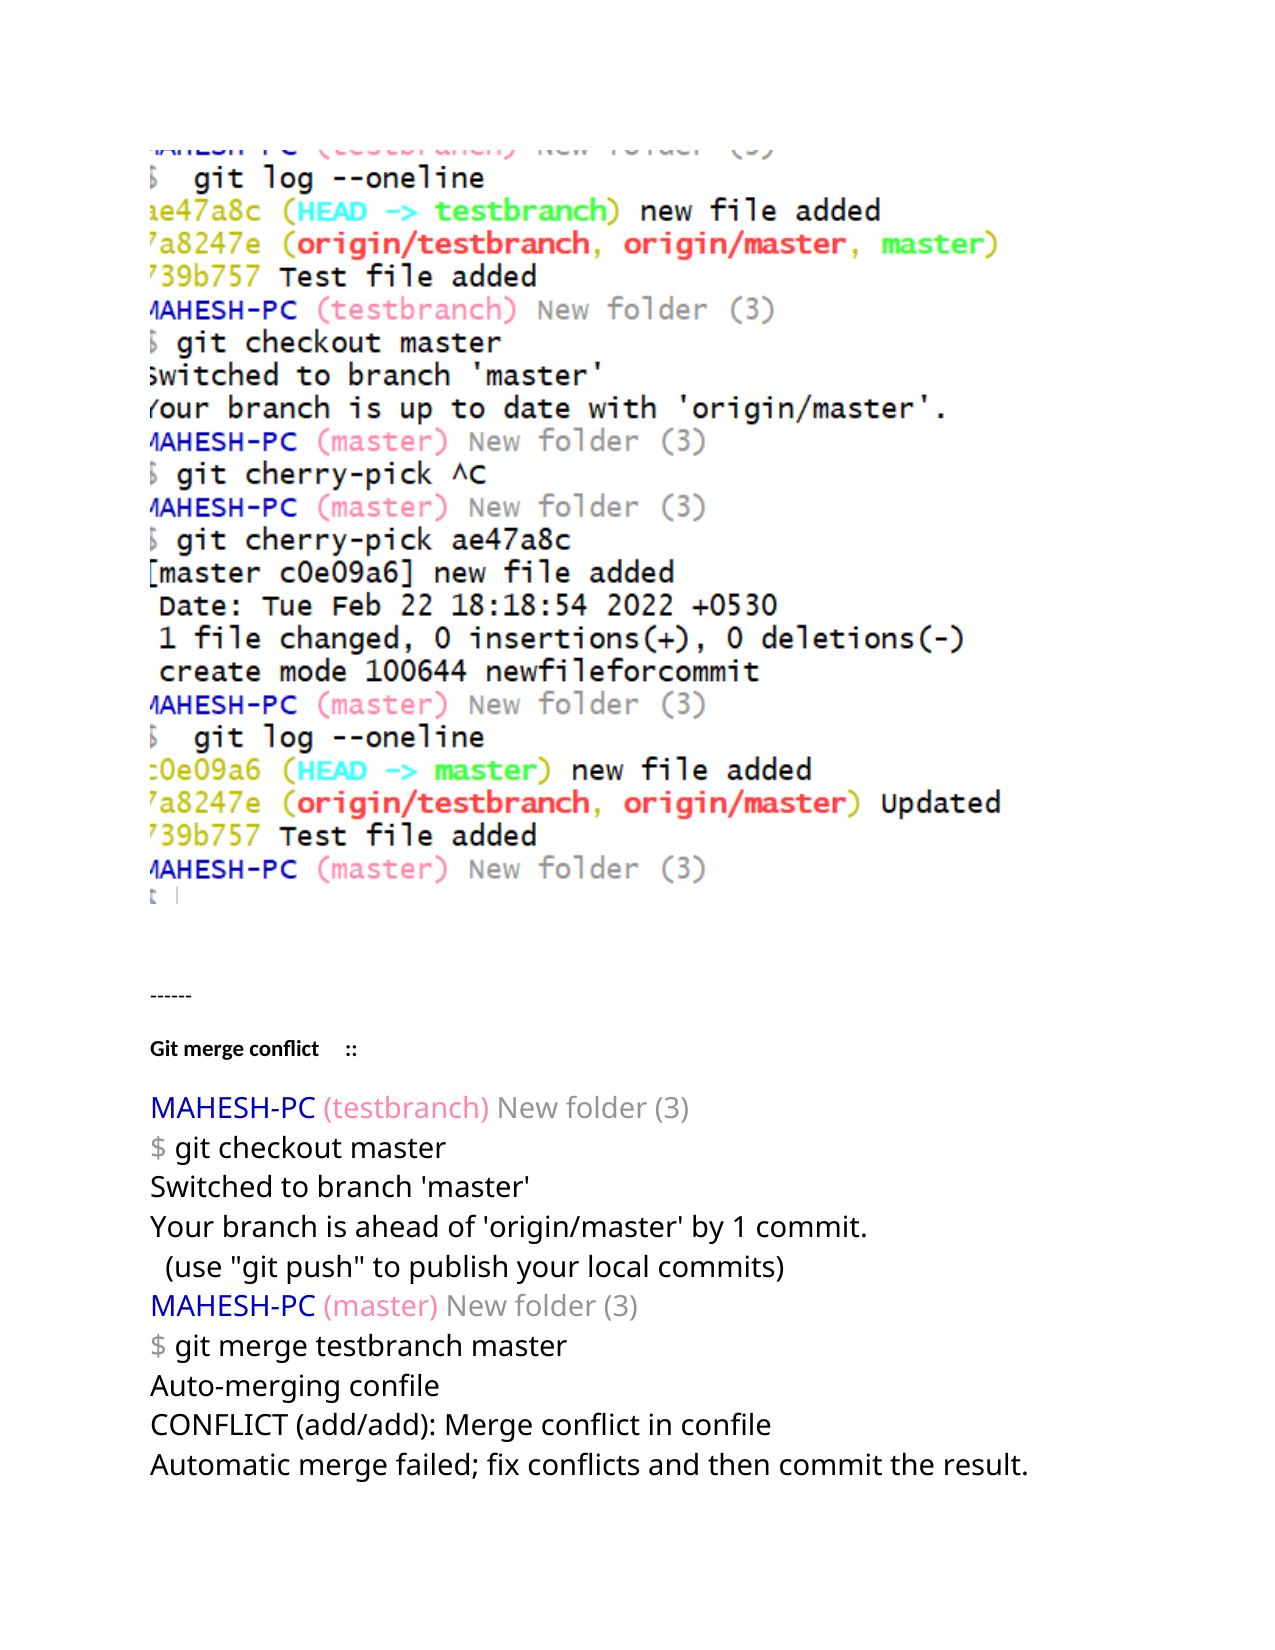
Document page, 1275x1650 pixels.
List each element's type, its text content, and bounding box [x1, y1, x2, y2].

text $ git merge testbranch master [150, 1325, 1125, 1365]
text Switched to branch 'master' [150, 1167, 1125, 1206]
text $ git checkout master [150, 1127, 1125, 1167]
text ------ [150, 981, 1125, 1009]
text Your branch is ahead of 'origin/master' by 1 commit. [150, 1206, 1125, 1246]
picture [150, 150, 1008, 904]
text Git merge conflict :: [150, 1034, 1125, 1062]
text Auto-merging confile [150, 1365, 1125, 1405]
text CONFLICT (add/add): Merge conflict in confile [150, 1405, 1125, 1444]
text Automatic merge failed; fix conflicts and then commit the result. [150, 1444, 1125, 1484]
text MAHESH-PC (testbranch) New folder (3) [150, 1087, 1125, 1127]
text MAHESH-PC (master) New folder (3) [150, 1286, 1125, 1325]
text (use "git push" to publish your local commits) [150, 1246, 1125, 1286]
